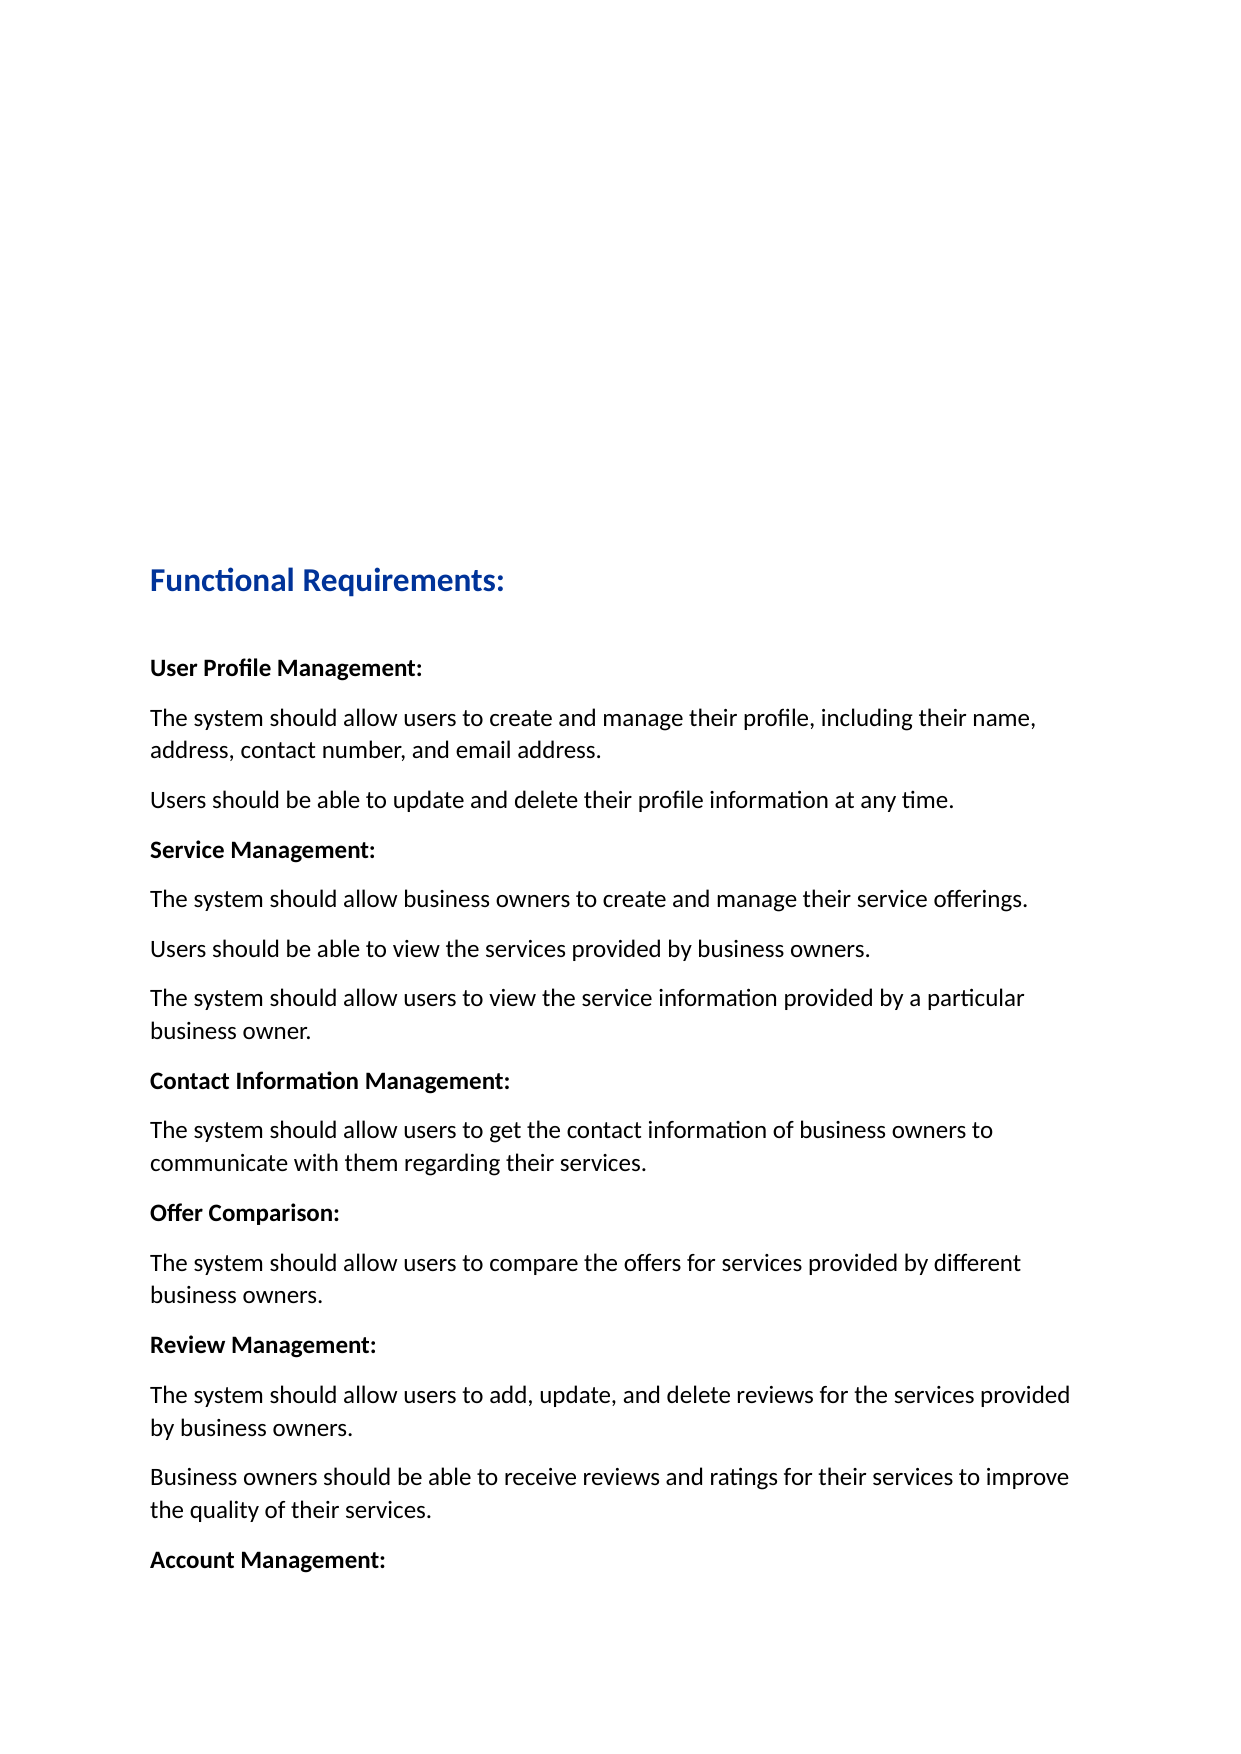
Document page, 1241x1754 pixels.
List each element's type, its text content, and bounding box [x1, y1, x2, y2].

text Users should be able to update and delete their profile information at any time. [150, 784, 1090, 815]
text User Profile Management: [150, 652, 1090, 683]
text Users should be able to view the services provided by business owners. [150, 933, 1090, 963]
text Offer Comparison: [150, 1197, 1090, 1228]
text The system should allow users to get the contact information of business owners to communicate with them regarding their services. [150, 1114, 1090, 1178]
text The system should allow users to compare the offers for services provided by different business owners. [150, 1247, 1090, 1310]
text Service Management: [150, 834, 1090, 864]
text The system should allow users to add, update, and delete reviews for the services provided by business owners. [150, 1379, 1090, 1442]
text Business owners should be able to receive reviews and ratings for their services to improve the quality of their services. [150, 1461, 1090, 1525]
text Contact Information Management: [150, 1065, 1090, 1096]
text The system should allow business owners to create and manage their service offerings. [150, 883, 1090, 914]
text Review Management: [150, 1329, 1090, 1360]
text The system should allow users to view the service information provided by a particular business owner. [150, 982, 1090, 1046]
text The system should allow users to create and manage their profile, including their name, address, contact number, and email address. [150, 702, 1090, 765]
subtitle Functional Requirements: [150, 558, 1090, 599]
text Account Management: [150, 1544, 1090, 1574]
